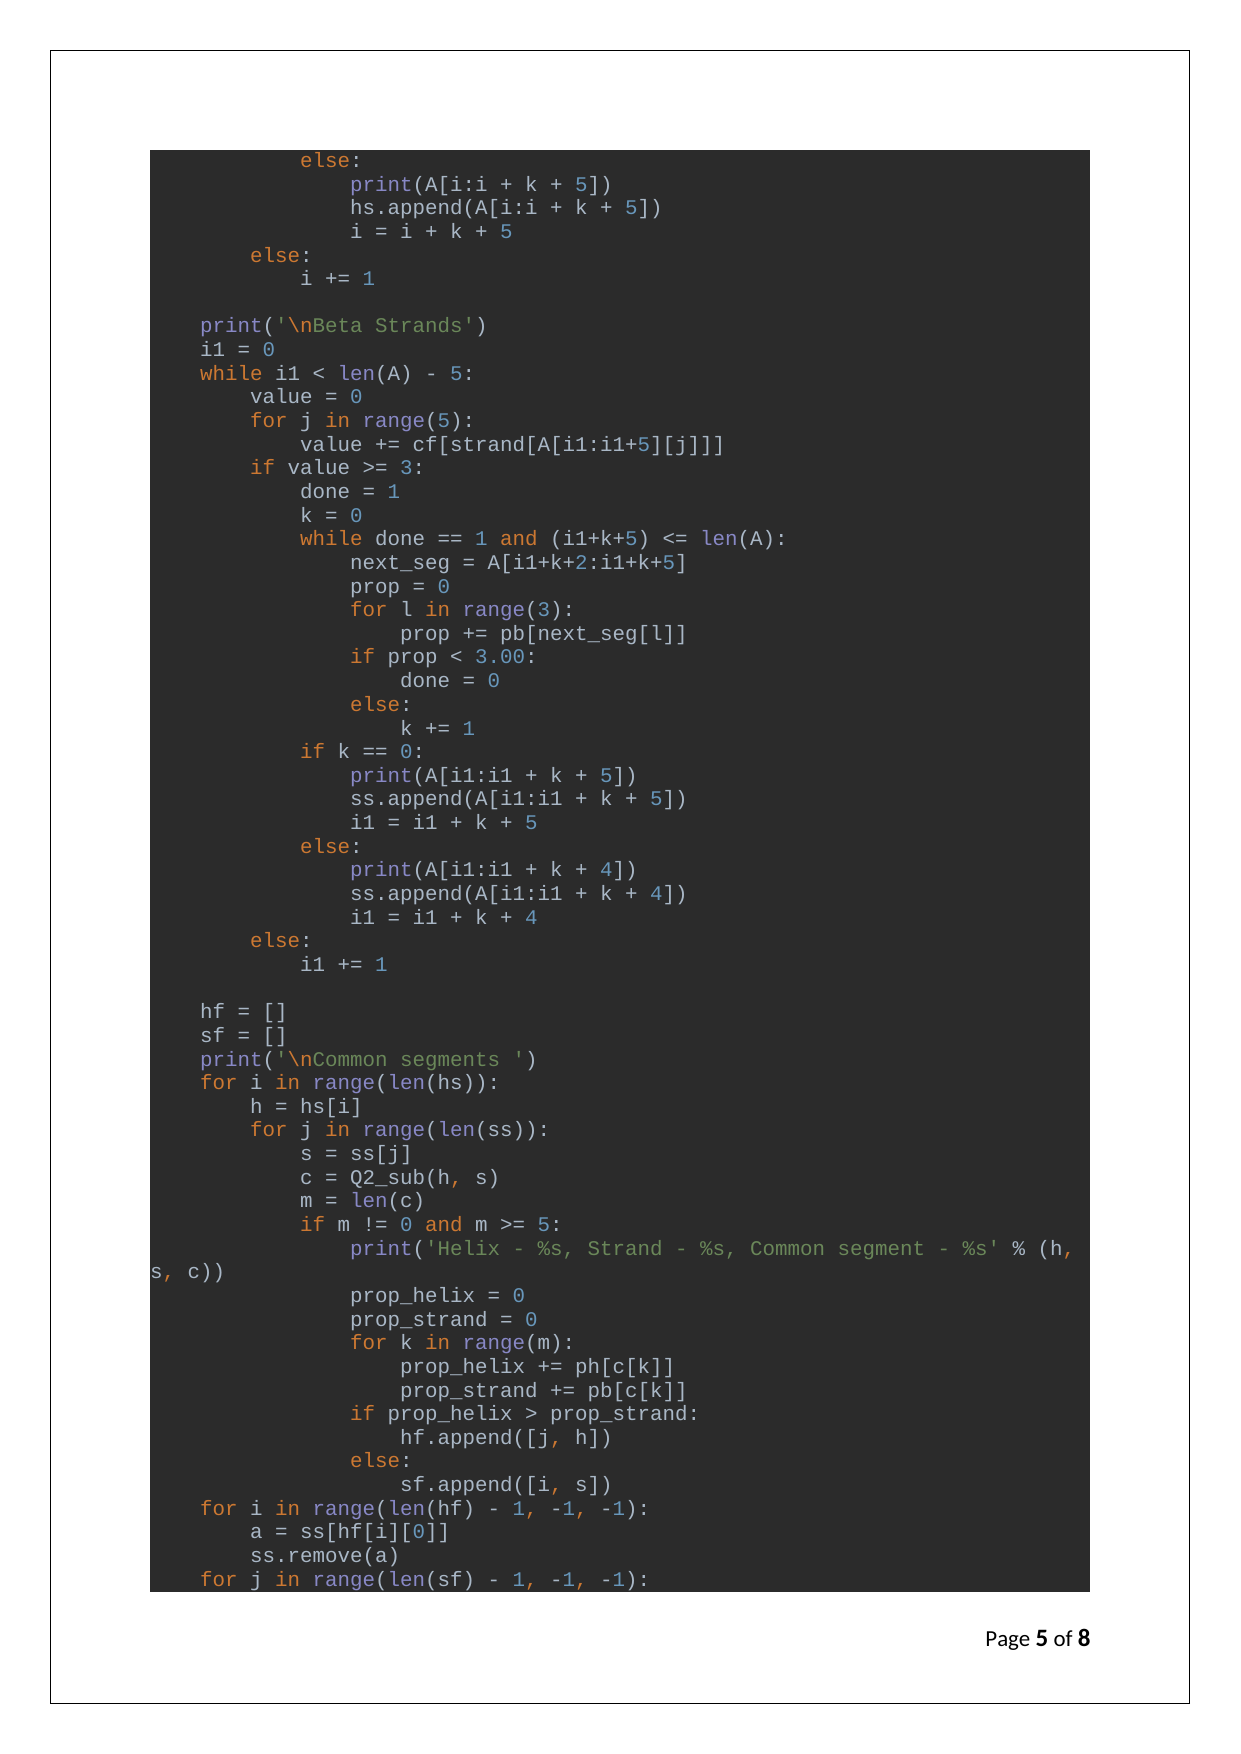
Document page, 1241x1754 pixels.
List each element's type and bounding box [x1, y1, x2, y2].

text [150, 150, 1090, 1592]
